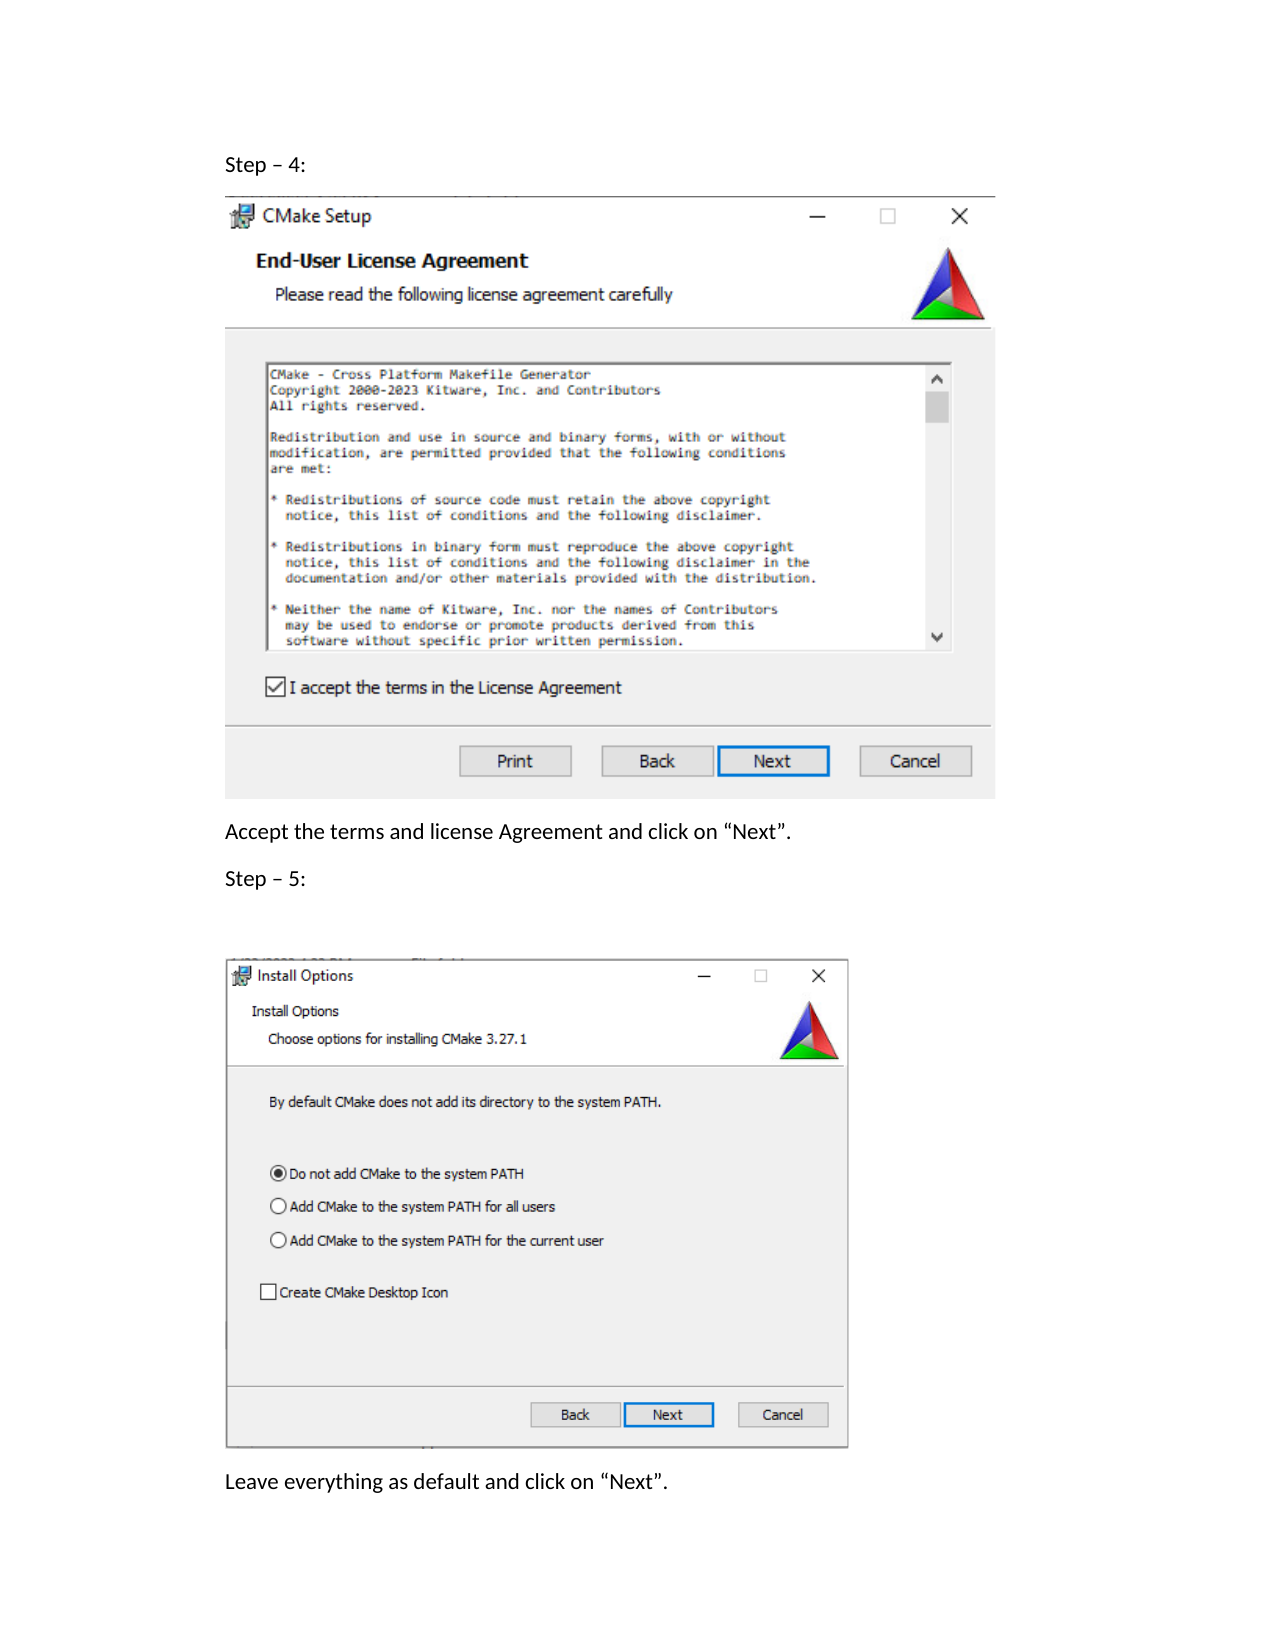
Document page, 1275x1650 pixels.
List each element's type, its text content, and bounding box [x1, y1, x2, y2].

text Accept the terms and license Agreement and click on “Next”. [225, 817, 1125, 845]
picture [225, 958, 849, 1449]
text Leave everything as default and click on “Next”. [225, 1467, 1125, 1495]
text Step – 4: [225, 150, 1125, 178]
text Step – 5: [225, 864, 1125, 892]
picture [225, 196, 996, 799]
